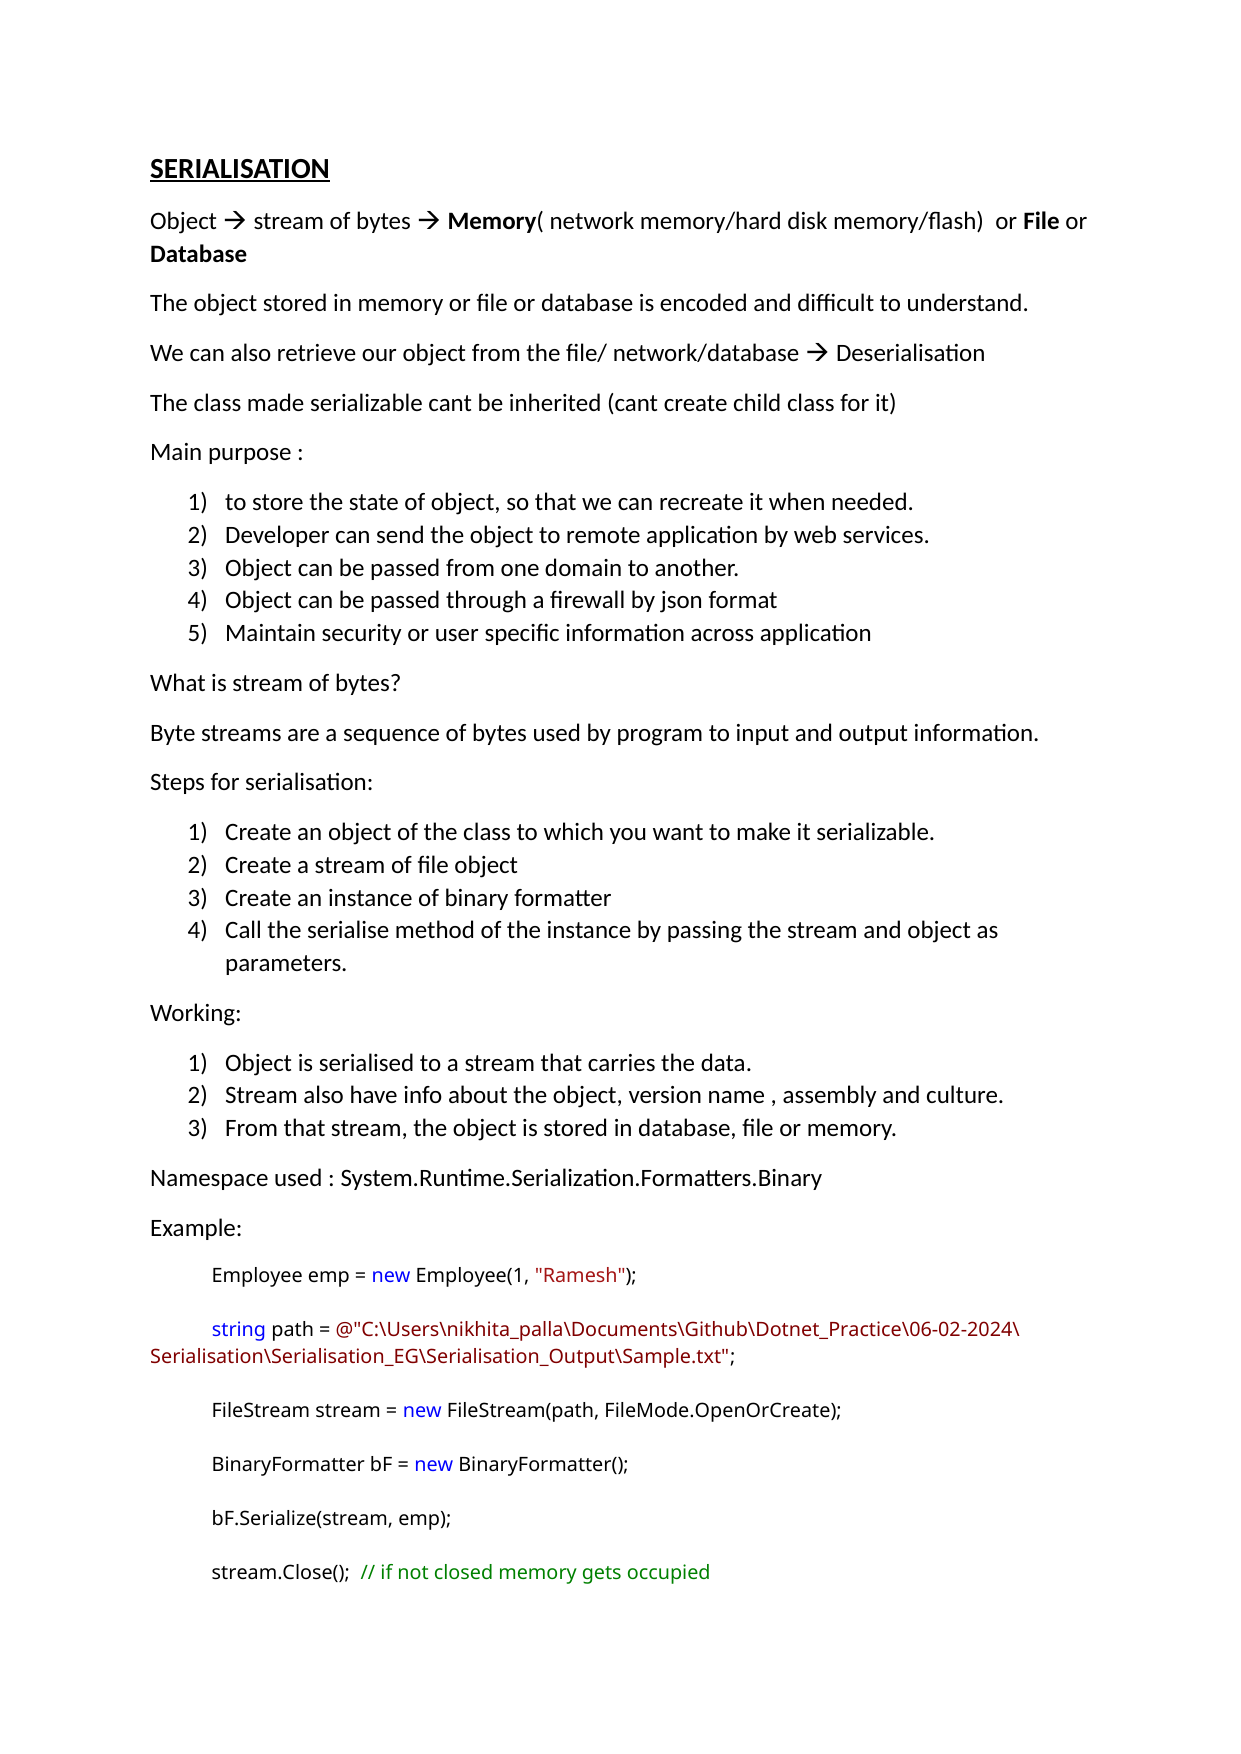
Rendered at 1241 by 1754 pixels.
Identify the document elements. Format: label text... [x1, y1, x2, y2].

text string path = @"C:\Users\nikhita_palla\Documents\Github\Dotnet_Practice\06-02-2024\Serialisation\Serialisation_EG\Serialisation_Output\Sample.txt"; [150, 1315, 1090, 1369]
list Developer can send the object to remote application by web services. [187, 519, 1090, 549]
list Create an object of the class to which you want to make it serializable. [187, 816, 1090, 846]
text Example: [150, 1212, 1090, 1242]
list Create a stream of file object [187, 849, 1090, 879]
text Namespace used : System.Runtime.Serialization.Formatters.Binary [150, 1162, 1090, 1193]
text SERIALISATION [150, 150, 1090, 186]
text We can also retrieve our object from the file/ network/database Deserialisation [150, 337, 1090, 368]
list Object is serialised to a stream that carries the data. [187, 1047, 1090, 1077]
list Object can be passed from one domain to another. [187, 552, 1090, 582]
list From that stream, the object is stored in database, file or memory. [187, 1113, 1090, 1143]
text stream.Close(); // if not closed memory gets occupied [150, 1558, 1090, 1585]
list Object can be passed through a firewall by json format [187, 585, 1090, 615]
text Steps for serialisation: [150, 766, 1090, 797]
text The object stored in memory or file or database is encoded and difficult to understand. [150, 288, 1090, 318]
text Working: [150, 997, 1090, 1028]
list Stream also have info about the object, version name , assembly and culture. [187, 1080, 1090, 1110]
list Maintain security or user specific information across application [187, 618, 1090, 648]
text BinaryFormatter bF = new BinaryFormatter(); [150, 1450, 1090, 1477]
text Object stream of bytes Memory( network memory/hard disk memory/flash) or File or Database [150, 205, 1090, 268]
text Main purpose : [150, 436, 1090, 467]
text Employee emp = new Employee(1, "Ramesh"); [150, 1261, 1090, 1288]
list to store the state of object, so that we can recreate it when needed. [187, 486, 1090, 516]
text bF.Serialize(stream, emp); [150, 1504, 1090, 1531]
text The class made serializable cant be inherited (cant create child class for it) [150, 387, 1090, 417]
list Call the serialise method of the instance by passing the stream and object as parameters. [187, 915, 1090, 978]
text What is stream of bytes? [150, 667, 1090, 698]
list Create an instance of binary formatter [187, 882, 1090, 912]
text FileStream stream = new FileStream(path, FileMode.OpenOrCreate); [150, 1396, 1090, 1423]
text Byte streams are a sequence of bytes used by program to input and output information. [150, 717, 1090, 747]
